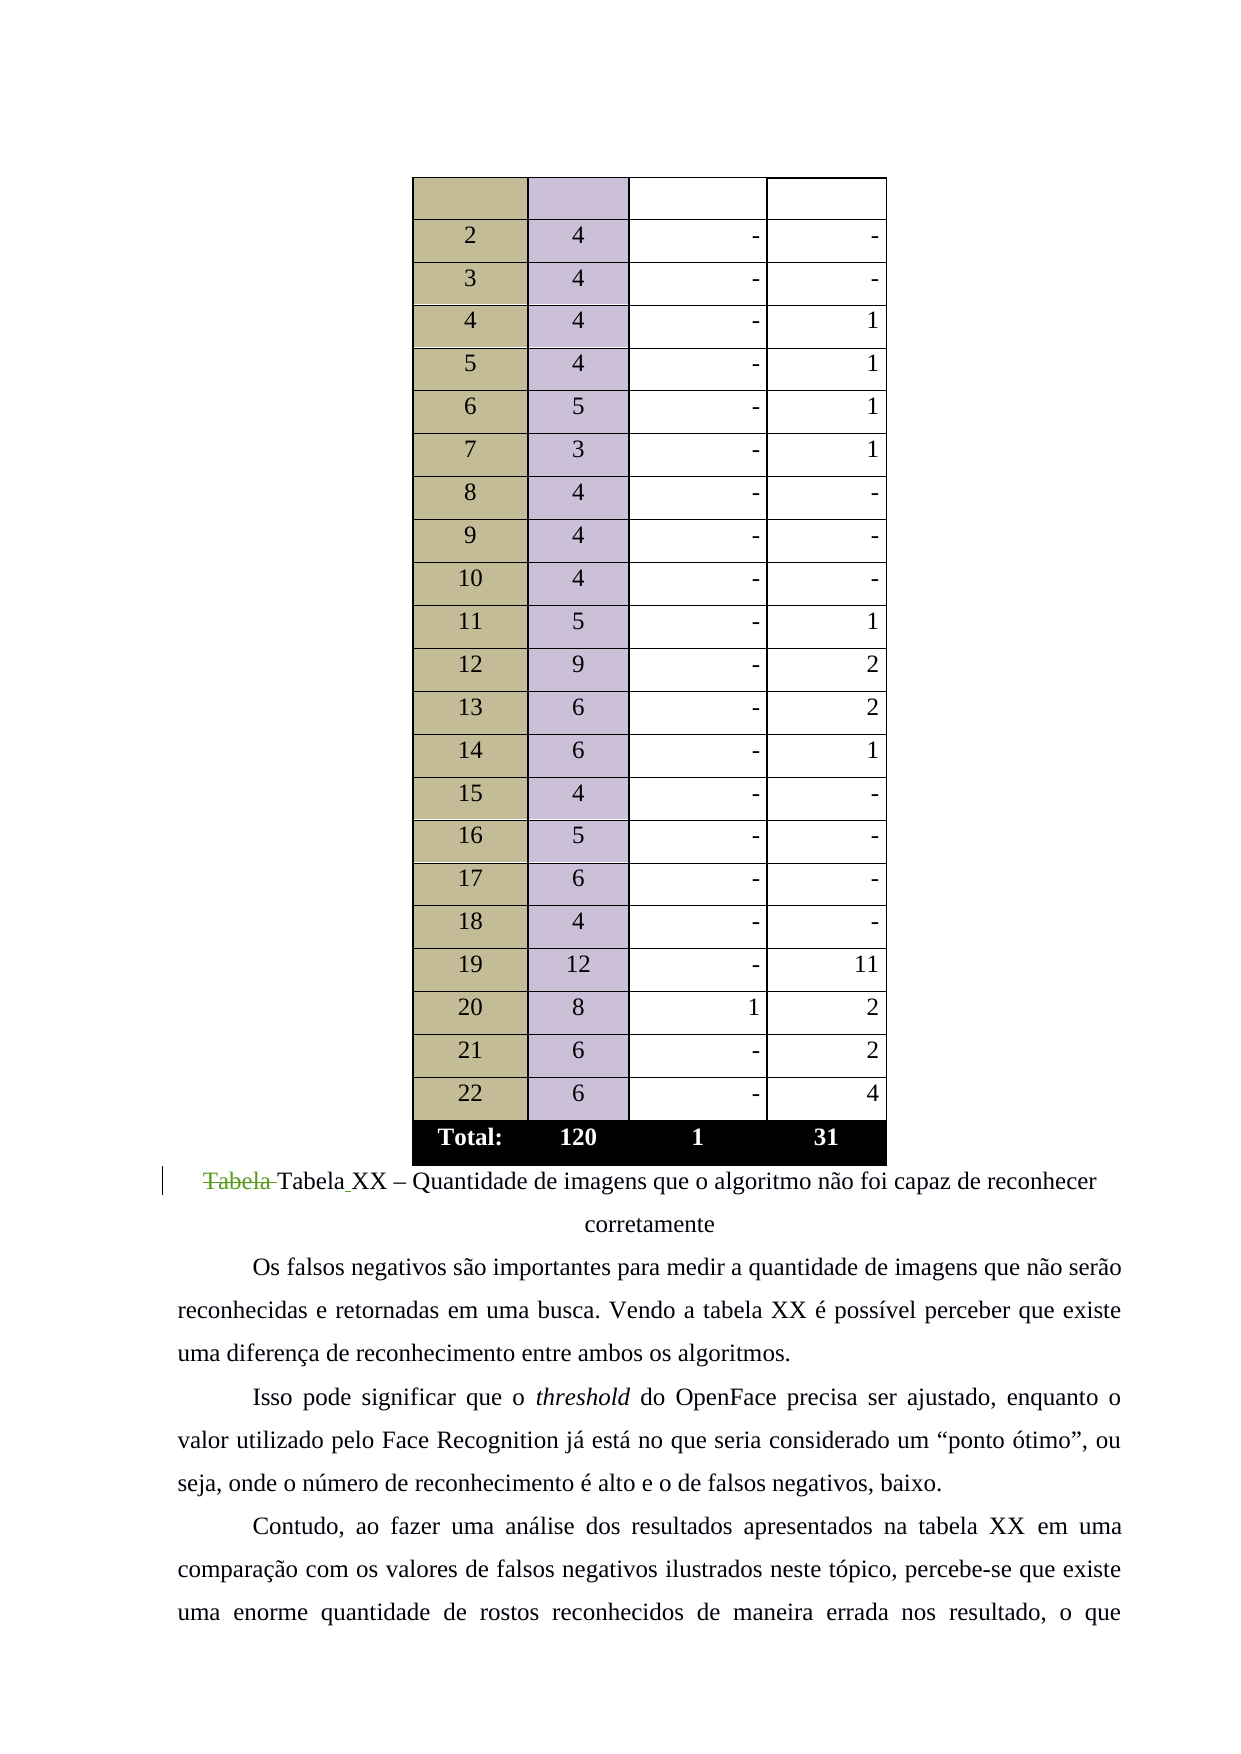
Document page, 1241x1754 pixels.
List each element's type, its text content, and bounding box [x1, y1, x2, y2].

table_cell - [630, 434, 766, 476]
table_cell 20 [414, 992, 527, 1034]
table_cell 2 [768, 692, 886, 734]
table_cell 5 [529, 606, 628, 648]
table_cell 10 [414, 563, 527, 605]
table_cell - [768, 477, 886, 519]
table_cell 3 [414, 263, 527, 304]
table_cell 4 [529, 906, 628, 948]
table_cell 1 [414, 178, 527, 219]
table_cell 1 [768, 735, 886, 777]
table_cell - [630, 606, 766, 648]
table_cell - [630, 391, 766, 433]
table_cell - [768, 563, 886, 605]
table_cell 8 [529, 992, 628, 1034]
table_cell 4 [768, 1078, 886, 1120]
table_cell 1 [768, 391, 886, 433]
table_cell - [630, 220, 766, 262]
table_cell - [768, 520, 886, 562]
table_cell 120 [529, 1121, 628, 1164]
table_cell 11 [414, 606, 527, 648]
text Os falsos negativos são importantes para medir a quantidade de imagens que não serão reconhecidas e retornadas em uma busca. Vendo a tabela XX é possível perceber que existe uma diferença de reconhecimento entre ambos os algoritmos. [177, 1252, 1122, 1367]
table_cell 2 [768, 992, 886, 1034]
table_cell 7 [414, 434, 527, 476]
table_cell 4 [529, 220, 628, 262]
table_cell 14 [414, 735, 527, 777]
table_cell 22 [414, 1078, 527, 1120]
table_cell 2 [768, 179, 886, 219]
table_cell 16 [414, 821, 527, 862]
table_cell 21 [414, 1035, 527, 1077]
text TabelaXX – Quantidade de imagens que o algoritmo não foi capaz de reconhecer corretamente [177, 1166, 1122, 1238]
table_cell - [630, 692, 766, 734]
table_cell - [630, 735, 766, 777]
table_cell - [768, 778, 886, 819]
table_cell 4 [414, 306, 527, 347]
table_cell - [630, 178, 766, 219]
table_cell 1 [768, 306, 886, 347]
table_cell 1 [768, 434, 886, 476]
table_cell - [630, 263, 766, 304]
table_cell 4 [529, 563, 628, 605]
table_cell 18 [414, 906, 527, 948]
table_cell 7 [529, 178, 628, 219]
table_cell 13 [414, 692, 527, 734]
table_cell - [630, 563, 766, 605]
table_cell 2 [768, 1035, 886, 1077]
table_cell 6 [529, 1078, 628, 1120]
table_cell 9 [529, 649, 628, 691]
table_cell 2 [768, 649, 886, 691]
table_cell 2 [414, 220, 527, 262]
table_cell 9 [414, 520, 527, 562]
table_cell - [768, 821, 886, 862]
table_cell - [768, 220, 886, 262]
text Isso pode significar que o threshold do OpenFace precisa ser ajustado, enquanto o valor utilizado pelo Face Recognition já está no que seria considerado um “ponto ótimo”, ou seja, onde o número de reconhecimento é alto e o de falsos negativos, baixo. [177, 1382, 1122, 1497]
table_cell 19 [414, 949, 527, 991]
table_cell - [630, 949, 766, 991]
table_cell 4 [529, 520, 628, 562]
table_cell 11 [768, 949, 886, 991]
table_cell 8 [414, 477, 527, 519]
table_cell 3 [529, 434, 628, 476]
table_cell 12 [414, 649, 527, 691]
table_cell - [630, 778, 766, 819]
table_cell 4 [529, 778, 628, 819]
table_cell - [768, 864, 886, 905]
table_cell - [768, 906, 886, 948]
table_cell 1 [768, 349, 886, 390]
table_cell 4 [529, 349, 628, 390]
table_cell - [630, 520, 766, 562]
table_cell 5 [529, 391, 628, 433]
table_cell 6 [529, 864, 628, 905]
table_cell - [630, 349, 766, 390]
table_cell 4 [529, 306, 628, 347]
table_cell 1 [768, 606, 886, 648]
table_cell 6 [529, 1035, 628, 1077]
table_cell - [630, 821, 766, 862]
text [177, 1511, 1122, 1626]
table_cell - [630, 477, 766, 519]
table_cell 6 [529, 692, 628, 734]
table_cell - [630, 864, 766, 905]
table_cell 1 [630, 992, 766, 1034]
table_cell 6 [414, 391, 527, 433]
table_cell Total: [414, 1122, 527, 1164]
table_cell - [630, 906, 766, 948]
table_cell - [630, 1078, 766, 1120]
table_cell 17 [414, 864, 527, 905]
table_cell 5 [529, 821, 628, 862]
table_cell - [768, 263, 886, 304]
table_cell 15 [414, 778, 527, 819]
table_cell 4 [529, 263, 628, 304]
table_cell 6 [529, 735, 628, 777]
table_cell - [630, 649, 766, 691]
table_cell - [630, 306, 766, 347]
table_cell - [630, 1035, 766, 1077]
table_cell 4 [529, 477, 628, 519]
table_cell 12 [529, 949, 628, 991]
table_cell 1 [630, 1122, 766, 1164]
table_cell 5 [414, 349, 527, 390]
table_cell 31 [768, 1122, 885, 1164]
